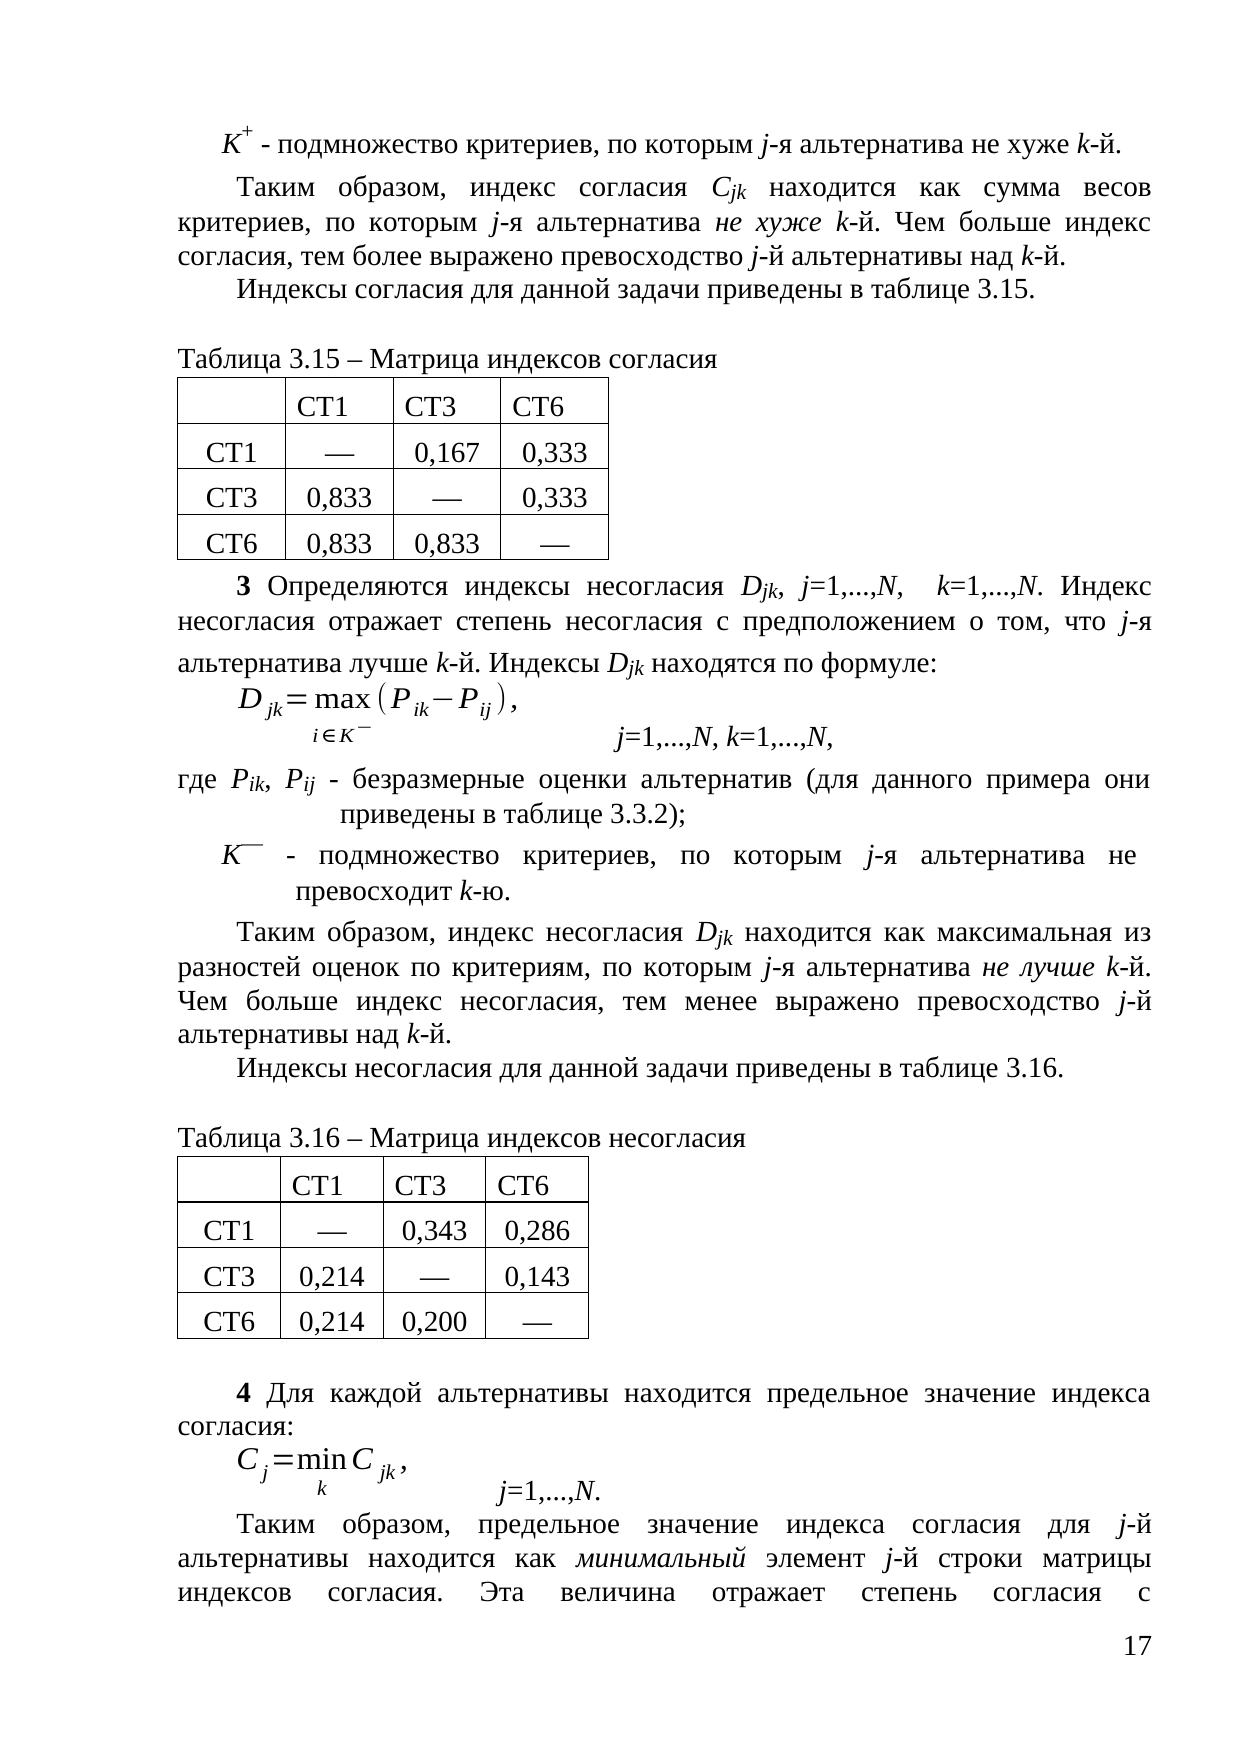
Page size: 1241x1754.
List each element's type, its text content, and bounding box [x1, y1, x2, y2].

table_header СТ1 [286, 378, 393, 423]
text Индексы согласия для данной задачи приведены в таблице 3.15. [177, 271, 1152, 305]
text Индексы несогласия для данной задачи приведены в таблице 3.16. [177, 1050, 1152, 1084]
table_cell 0,214 [281, 1248, 383, 1292]
table_cell — [486, 1293, 588, 1338]
text j=1,...,N, k=1,...,N, [177, 680, 1152, 753]
table_cell 0,333 [501, 424, 608, 468]
table_cell СТ6 [178, 1293, 280, 1338]
text j=1,...,N. [177, 1442, 1152, 1507]
table_cell 0,333 [501, 469, 608, 514]
table_cell — [384, 1248, 485, 1292]
table_header [178, 1157, 280, 1201]
table_cell 0,833 [394, 515, 500, 559]
table_header СТ6 [501, 378, 608, 423]
table_header СТ1 [281, 1157, 383, 1201]
table_cell — [394, 469, 500, 514]
text K— - подмножество критериев, по которым j-я альтернатива не превосходит k-ю. [221, 830, 1137, 906]
table_cell 0,200 [384, 1293, 485, 1338]
text Таким образом, индекс согласия Cjk находится как сумма весов критериев, по которым j-я альтернатива не хуже k-й. Чем больше индекс согласия, тем более выражено превосходство j-й альтернативы над k-й. [177, 161, 1152, 271]
text Таблица 3.16 – Матрица индексов несогласия [177, 1120, 1152, 1153]
table_cell СТ1 [178, 1203, 280, 1247]
table_cell СТ1 [178, 424, 285, 468]
table_cell — [286, 424, 393, 468]
text Таблица 3.15 – Матрица индексов согласия [177, 341, 1152, 375]
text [177, 1507, 1152, 1607]
table_cell 0,833 [286, 515, 393, 559]
table_cell 0,343 [384, 1203, 485, 1247]
text Таким образом, индекс несогласия Djk находится как максимальная из разностей оценок по критериям, по которым j-я альтернатива не лучше k-й. Чем больше индекс несогласия, тем менее выражено превосходство j-й альтернативы над k-й. [177, 906, 1152, 1050]
table_cell СТ3 [178, 469, 285, 514]
table_cell 0,833 [286, 469, 393, 514]
table_header СТ6 [486, 1157, 588, 1201]
table_cell 0,286 [486, 1203, 588, 1247]
table_header [178, 378, 285, 423]
table_cell — [501, 515, 608, 559]
text 4 Для каждой альтернативы находится предельное значение индекса согласия: [177, 1375, 1152, 1442]
table_cell 0,214 [281, 1293, 383, 1338]
text где Pik, Pij - безразмерные оценки альтернатив (для данного примера они приведены в таблице 3.3.2); [177, 753, 1152, 830]
text K+ - подмножество критериев, по которым j-я альтернатива не хуже k-й. [177, 118, 1152, 161]
table_cell СТ3 [178, 1248, 280, 1292]
table_cell СТ6 [178, 515, 285, 559]
table_header СТ3 [394, 378, 500, 423]
table_header СТ3 [384, 1157, 485, 1201]
text 3 Определяются индексы несогласия Djk, j=1,...,N, k=1,...,N. Индекс несогласия отражает степень несогласия с предположением о том, что j-я альтернатива лучше k-й. Индексы Djk находятся по формуле: [177, 560, 1152, 680]
table_cell — [281, 1203, 383, 1247]
table_cell 0,143 [486, 1248, 588, 1292]
table_cell 0,167 [394, 424, 500, 468]
